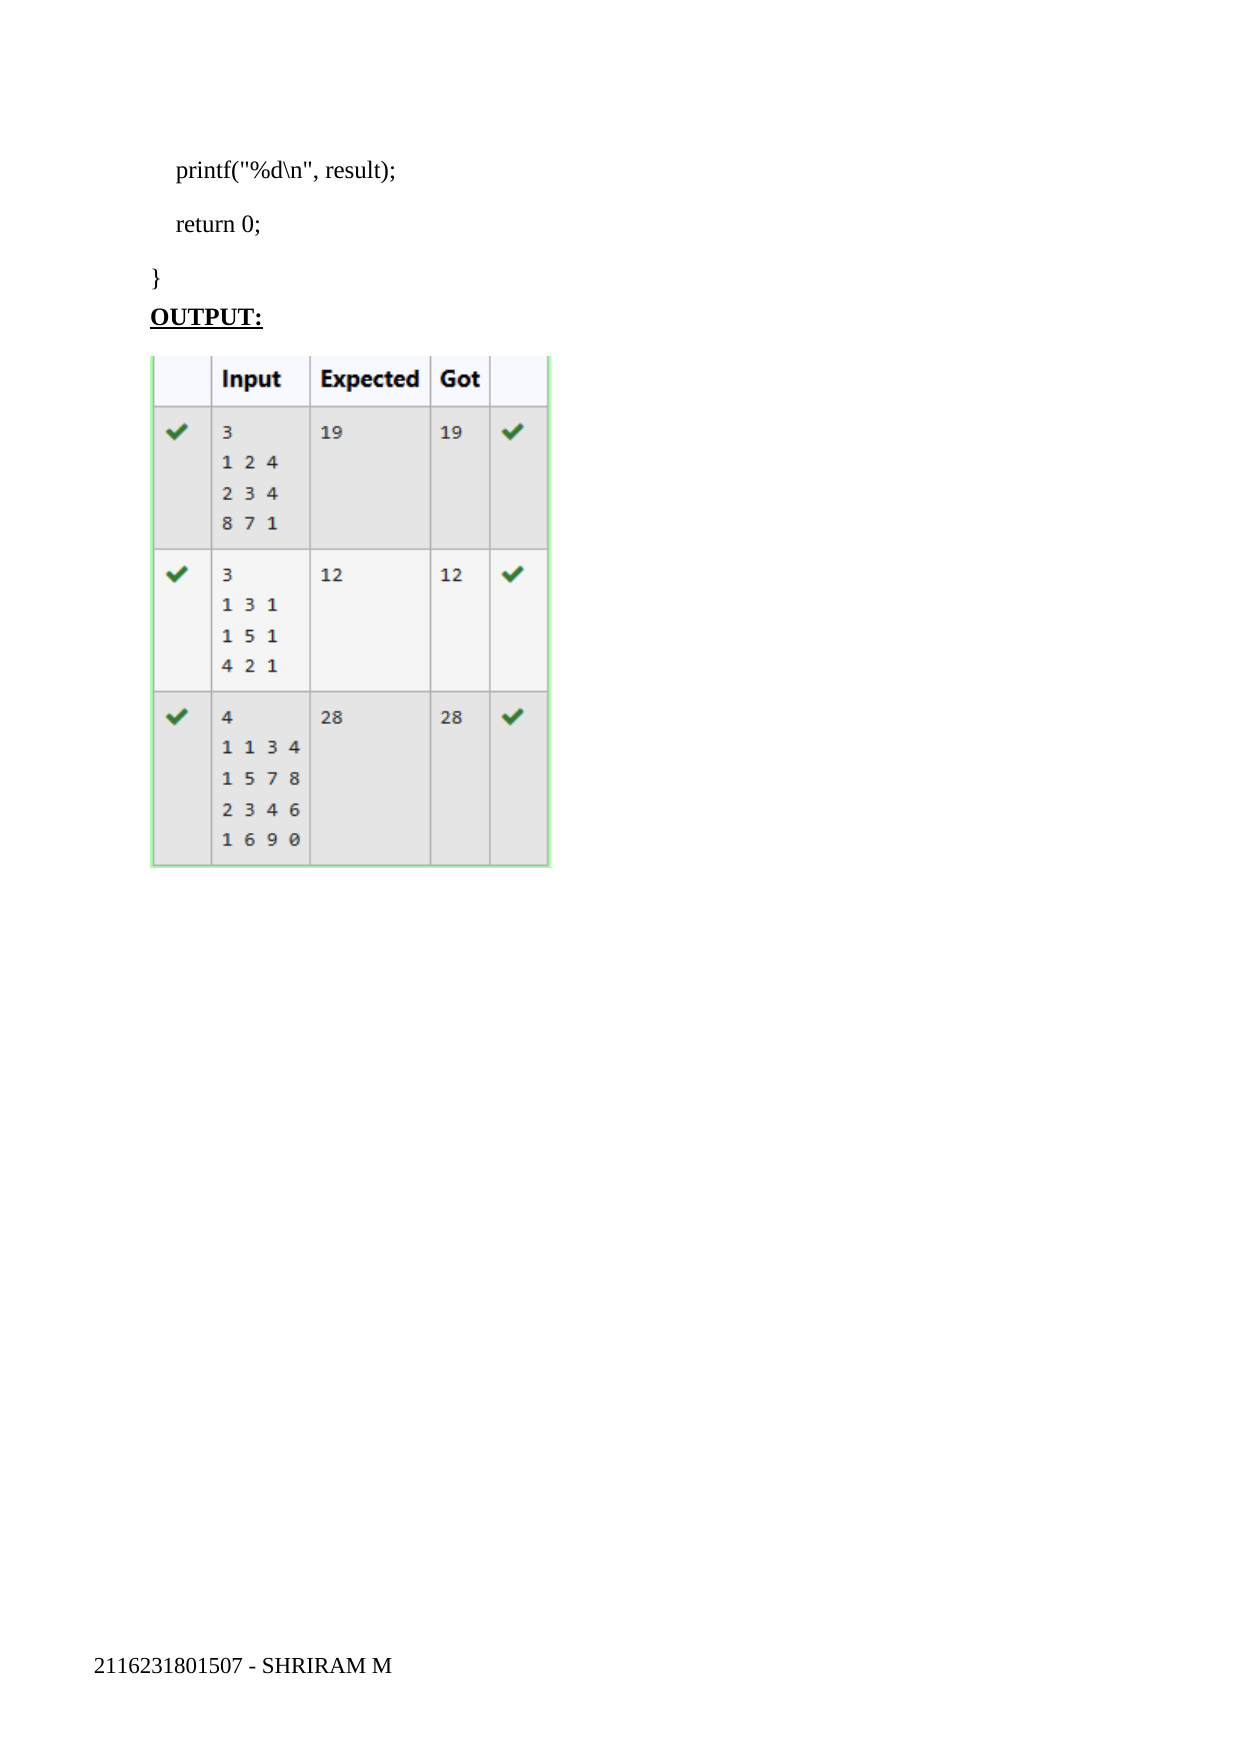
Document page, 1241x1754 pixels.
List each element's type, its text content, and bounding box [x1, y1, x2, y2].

picture [150, 356, 552, 868]
text printf("%d\n", result); return 0; [176, 155, 396, 238]
text OUTPUT: [150, 302, 1155, 331]
text } [150, 263, 1155, 292]
